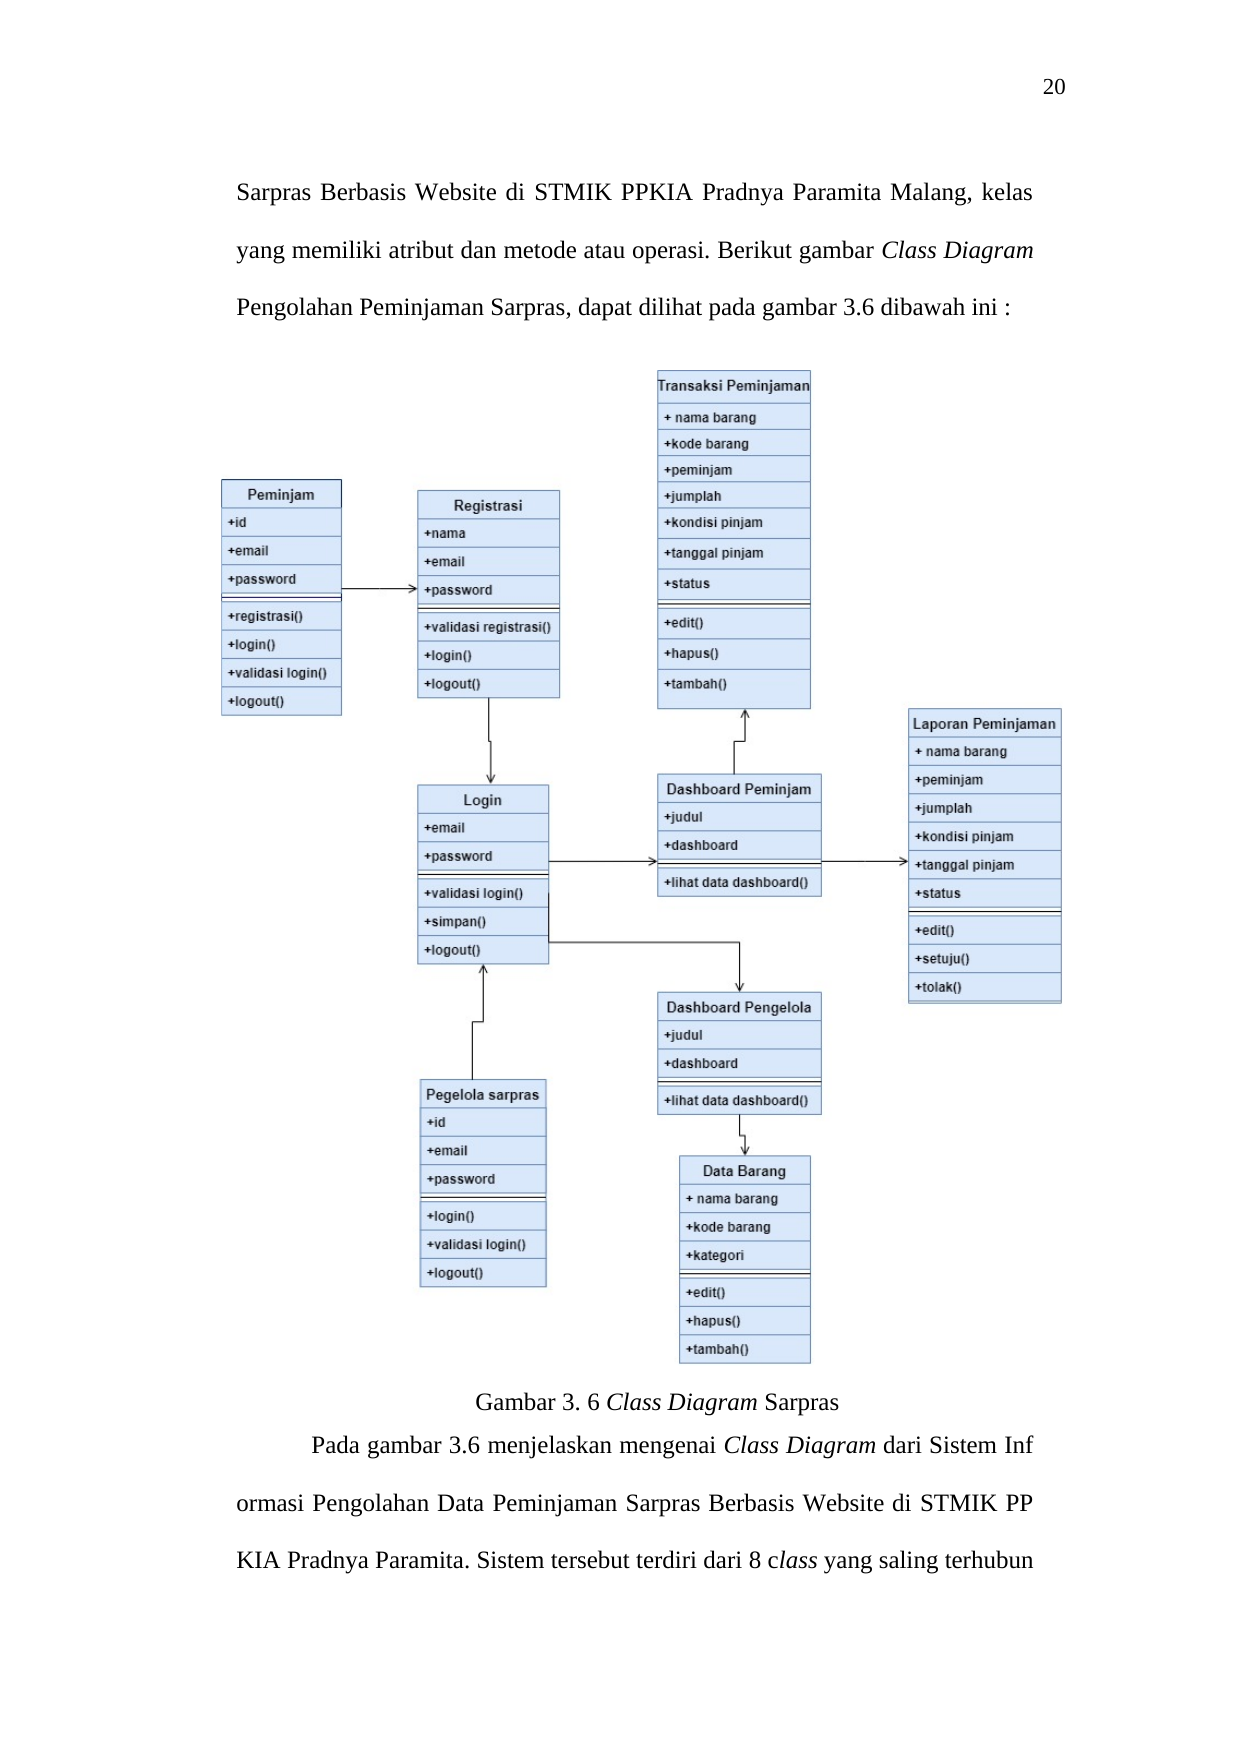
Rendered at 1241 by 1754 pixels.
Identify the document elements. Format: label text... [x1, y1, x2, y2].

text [236, 177, 1033, 321]
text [236, 1430, 1033, 1574]
text Gambar 3. 6 Class Diagram Sarpras [281, 1387, 1033, 1416]
picture [221, 370, 1063, 1367]
